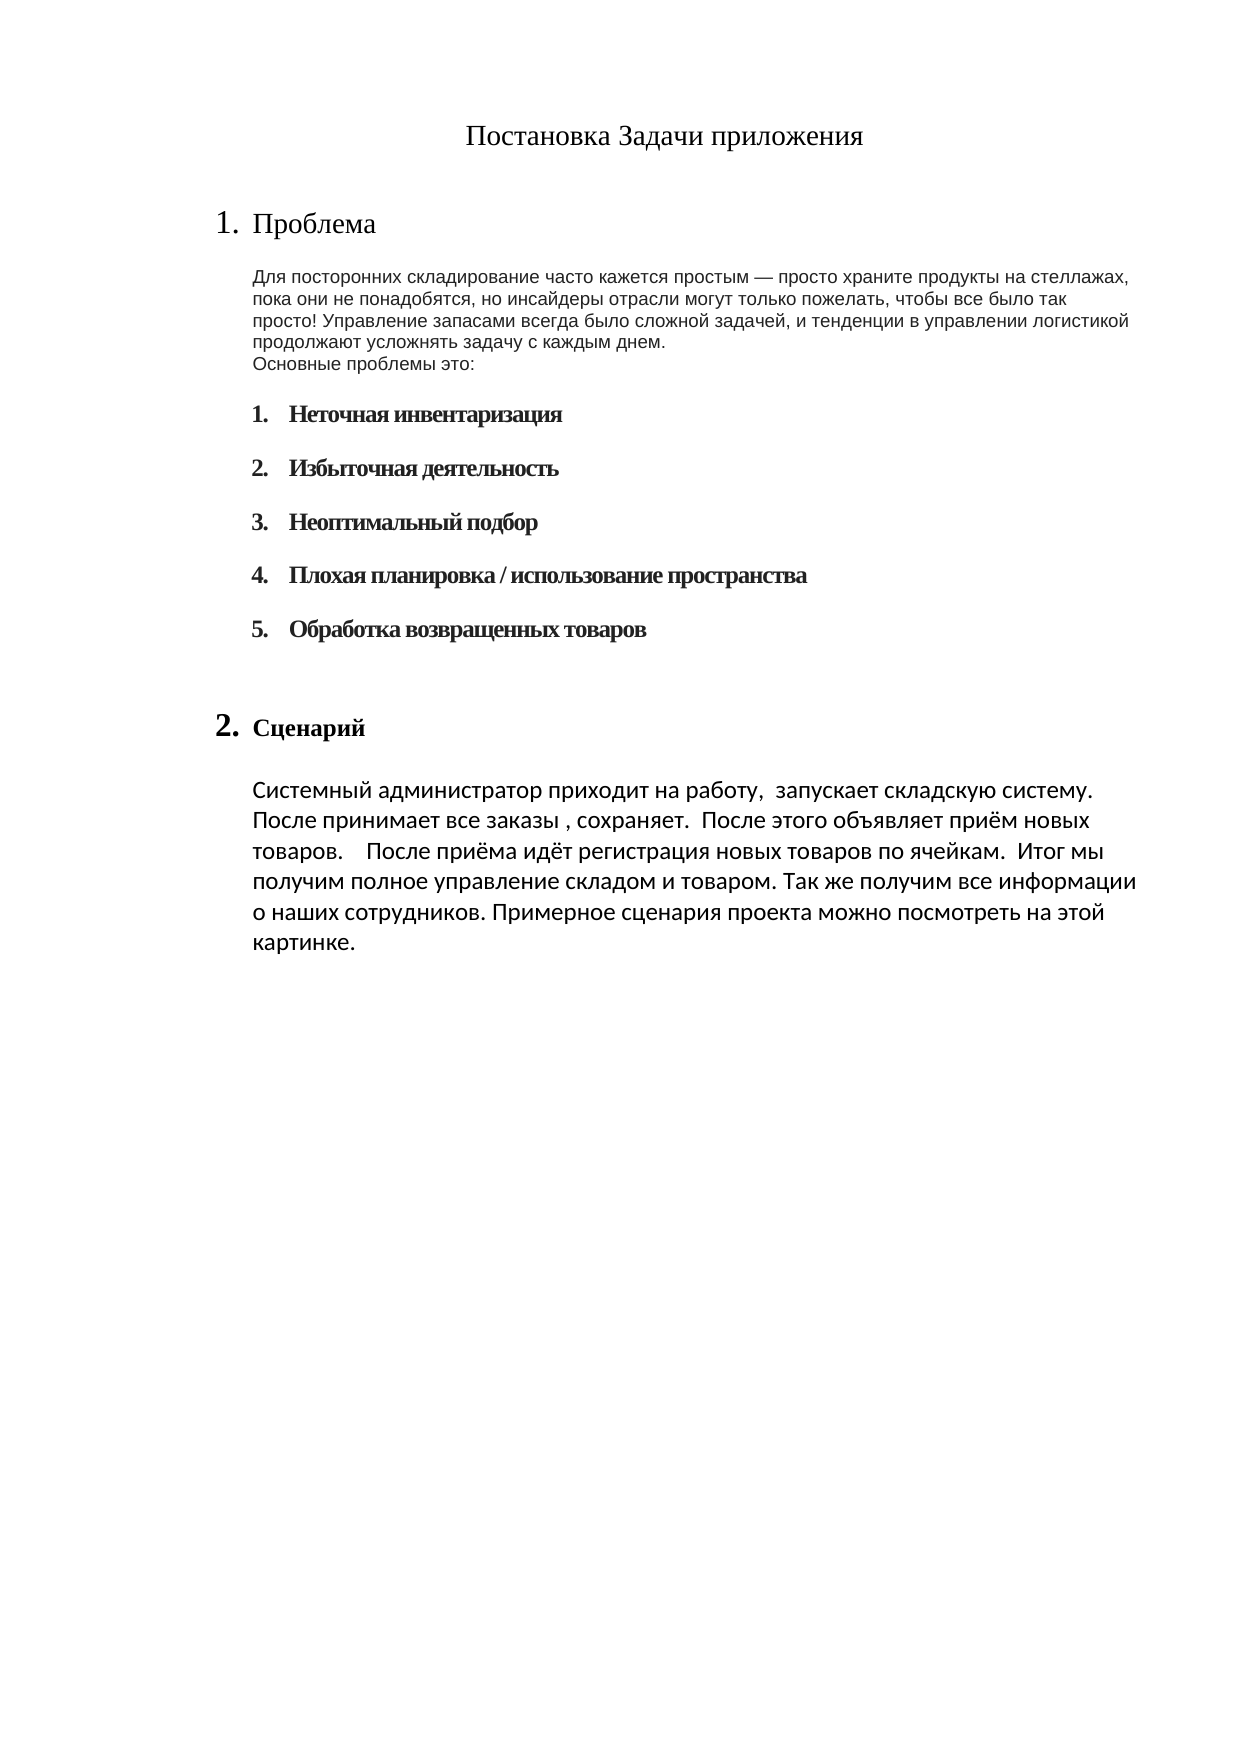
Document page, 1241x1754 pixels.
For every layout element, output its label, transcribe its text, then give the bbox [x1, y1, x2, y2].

list Для посторонних складирование часто кажется простым — просто храните продукты на стеллажах, пока они не понадобятся, но инсайдеры отрасли могут только пожелать, чтобы все было так просто! Управление запасами всегда было сложной задачей, и тенденции в управлении логистикой продолжают усложнять задачу с каждым днем. [666, 266, 1152, 352]
list Сценарий [215, 705, 1152, 743]
subtitle Неоптимальный подбор [251, 507, 1152, 535]
subtitle Плохая планировка / использование пространства [251, 560, 1152, 589]
list Основные проблемы это: [252, 352, 1152, 374]
subtitle Обработка возвращенных товаров [251, 614, 1152, 643]
list Проблема [215, 202, 1152, 241]
text Постановка Задачи приложения [177, 118, 1152, 152]
list Системный администратор приходит на работу, запускает складскую систему. После принимает все заказы , сохраняет. После этого объявляет приём новых товаров. После приёма идёт регистрация новых товаров по ячейкам. Итог мы получим полное управление складом и товаром. Так же получим все информации о наших сотрудников. Примерное сценария проекта можно посмотреть на этой картинке. [252, 774, 1152, 957]
subtitle Избыточная деятельность [251, 453, 1152, 482]
subtitle Неточная инвентаризация [251, 399, 1152, 428]
